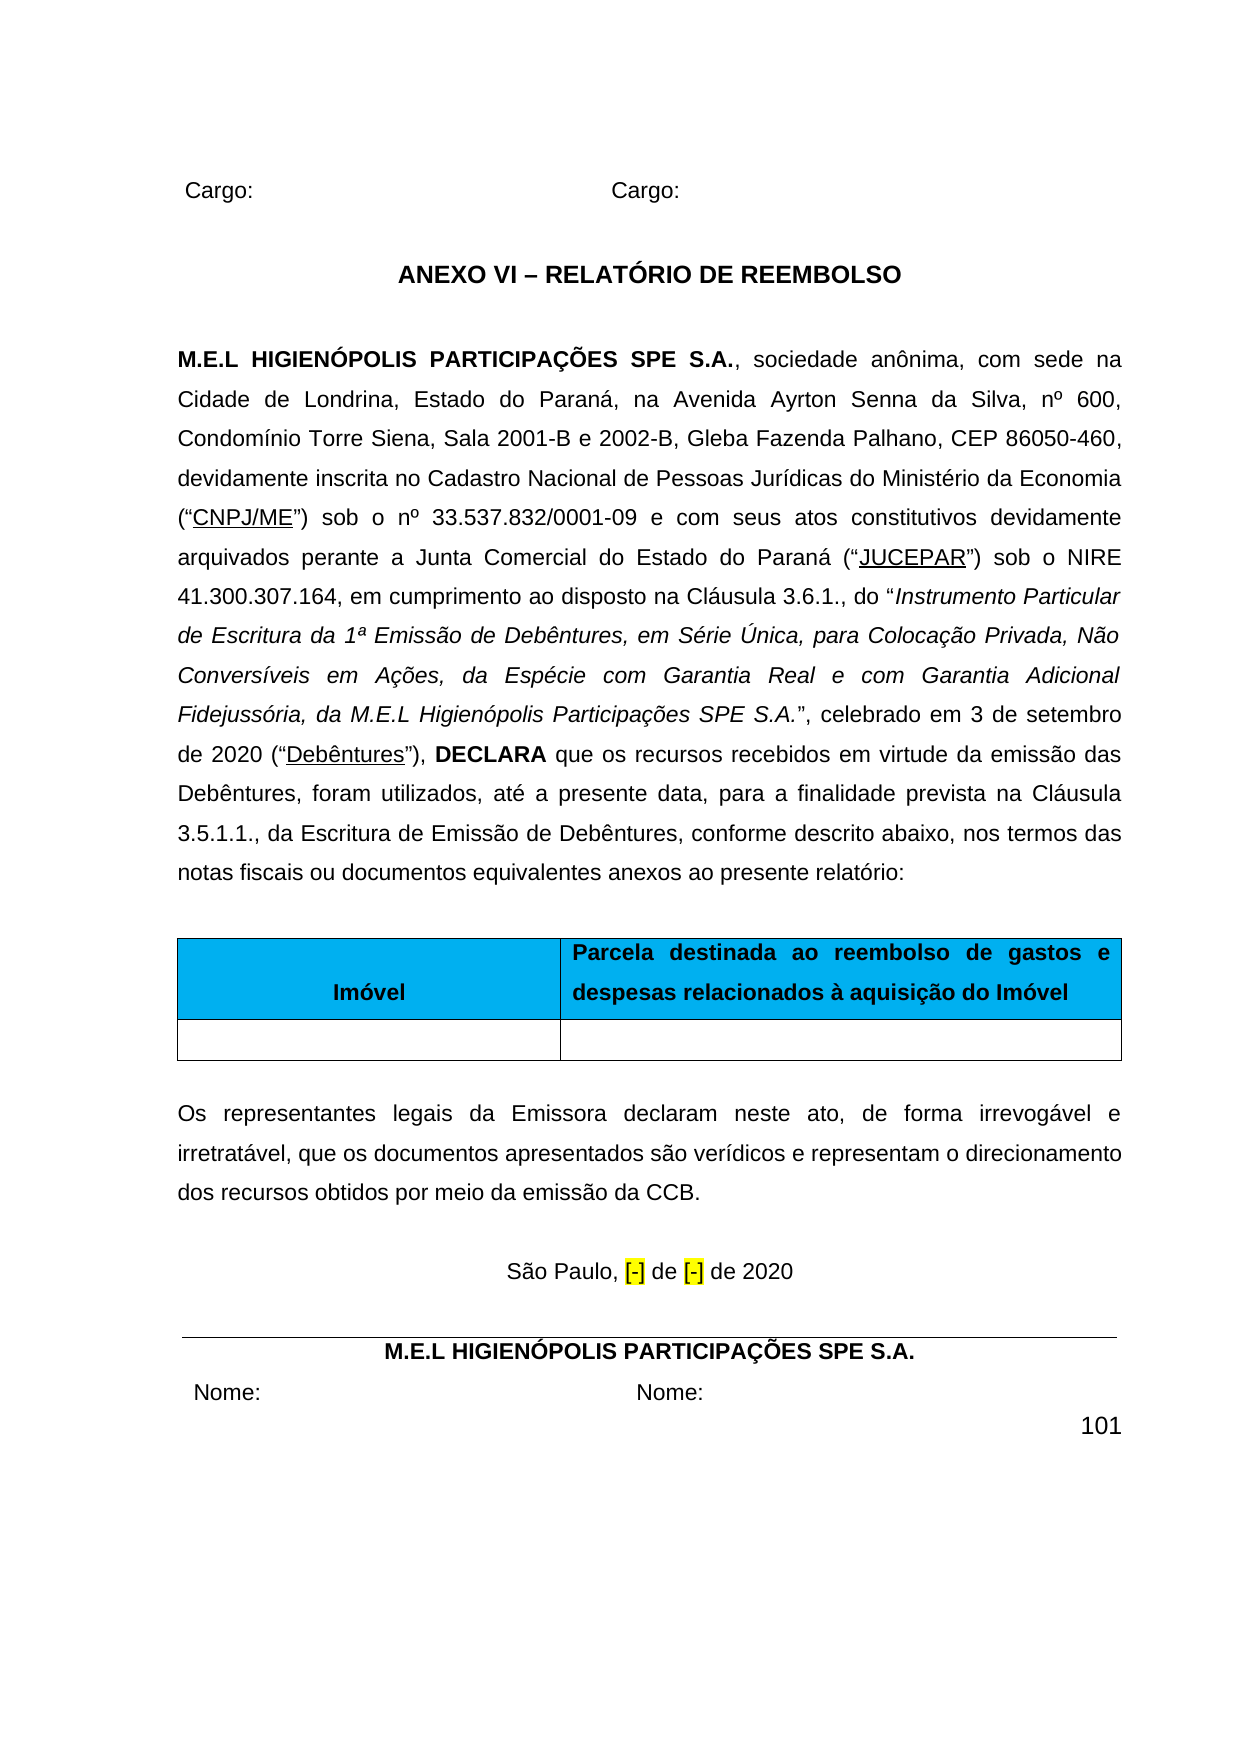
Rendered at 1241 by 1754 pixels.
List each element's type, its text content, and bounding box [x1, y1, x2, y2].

text São Paulo, [-] de [-] de 2020 [177, 1258, 625, 1285]
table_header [177, 177, 604, 217]
table_cell [561, 1020, 1121, 1060]
text São Paulo, [-] de [-] de 2020 [704, 1258, 1122, 1285]
table_cell [178, 1020, 560, 1060]
subtitle ANEXO VI – RELATÓRIO DE REEMBOLSO [177, 260, 1122, 288]
table_cell Nome: Nome: [182, 1379, 1117, 1405]
table_header Parcela destinada ao reembolso de gastos e despesas relacionados à aquisição do Imóvel [561, 939, 1121, 1019]
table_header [604, 177, 1063, 217]
text Os representantes legais da Emissora declaram neste ato, de forma irrevogável e irretratável, que os documentos apresentados são verídicos e representam o direcionamento dos recursos obtidos por meio da emissão da CCB. [177, 1100, 1122, 1206]
table_header M.E.L HIGIENÓPOLIS PARTICIPAÇÕES SPE S.A. [182, 1338, 1117, 1379]
text M.E.L HIGIENÓPOLIS PARTICIPAÇÕES SPE S.A., sociedade anônima, com sede na Cidade de Londrina, Estado do Paraná, na Avenida Ayrton Senna da Silva, nº 600, Condomínio Torre Siena, Sala 2001-B e 2002-B, Gleba Fazenda Palhano, CEP 86050-460, devidamente inscrita no Cadastro Nacional de Pessoas Jurídicas do Ministério da Economia (“CNPJ/ME”) sob o nº 33.537.832/0001-09 e com seus atos constitutivos devidamente arquivados perante a Junta Comercial do Estado do Paraná (“JUCEPAR”) sob o NIRE 41.300.307.164, em cumprimento ao disposto na Cláusula 3.6.1., do “Instrumento Particular de Escritura da 1ª Emissão de Debêntures, em Série Única, para Colocação Privada, Não Conversíveis em Ações, da Espécie com Garantia Real e com Garantia Adicional Fidejussória, da M.E.L Higienópolis Participações SPE S.A.”, celebrado em 3 de setembro de 2020 (“Debêntures”), DECLARA que os recursos recebidos em virtude da emissão das Debêntures, foram utilizados, até a presente data, para a finalidade prevista na Cláusula 3.5.1.1., da Escritura de Emissão de Debêntures, conforme descrito abaixo, nos termos das notas fiscais ou documentos equivalentes anexos ao presente relatório: [177, 346, 1122, 886]
table_header Imóvel [178, 939, 560, 1019]
